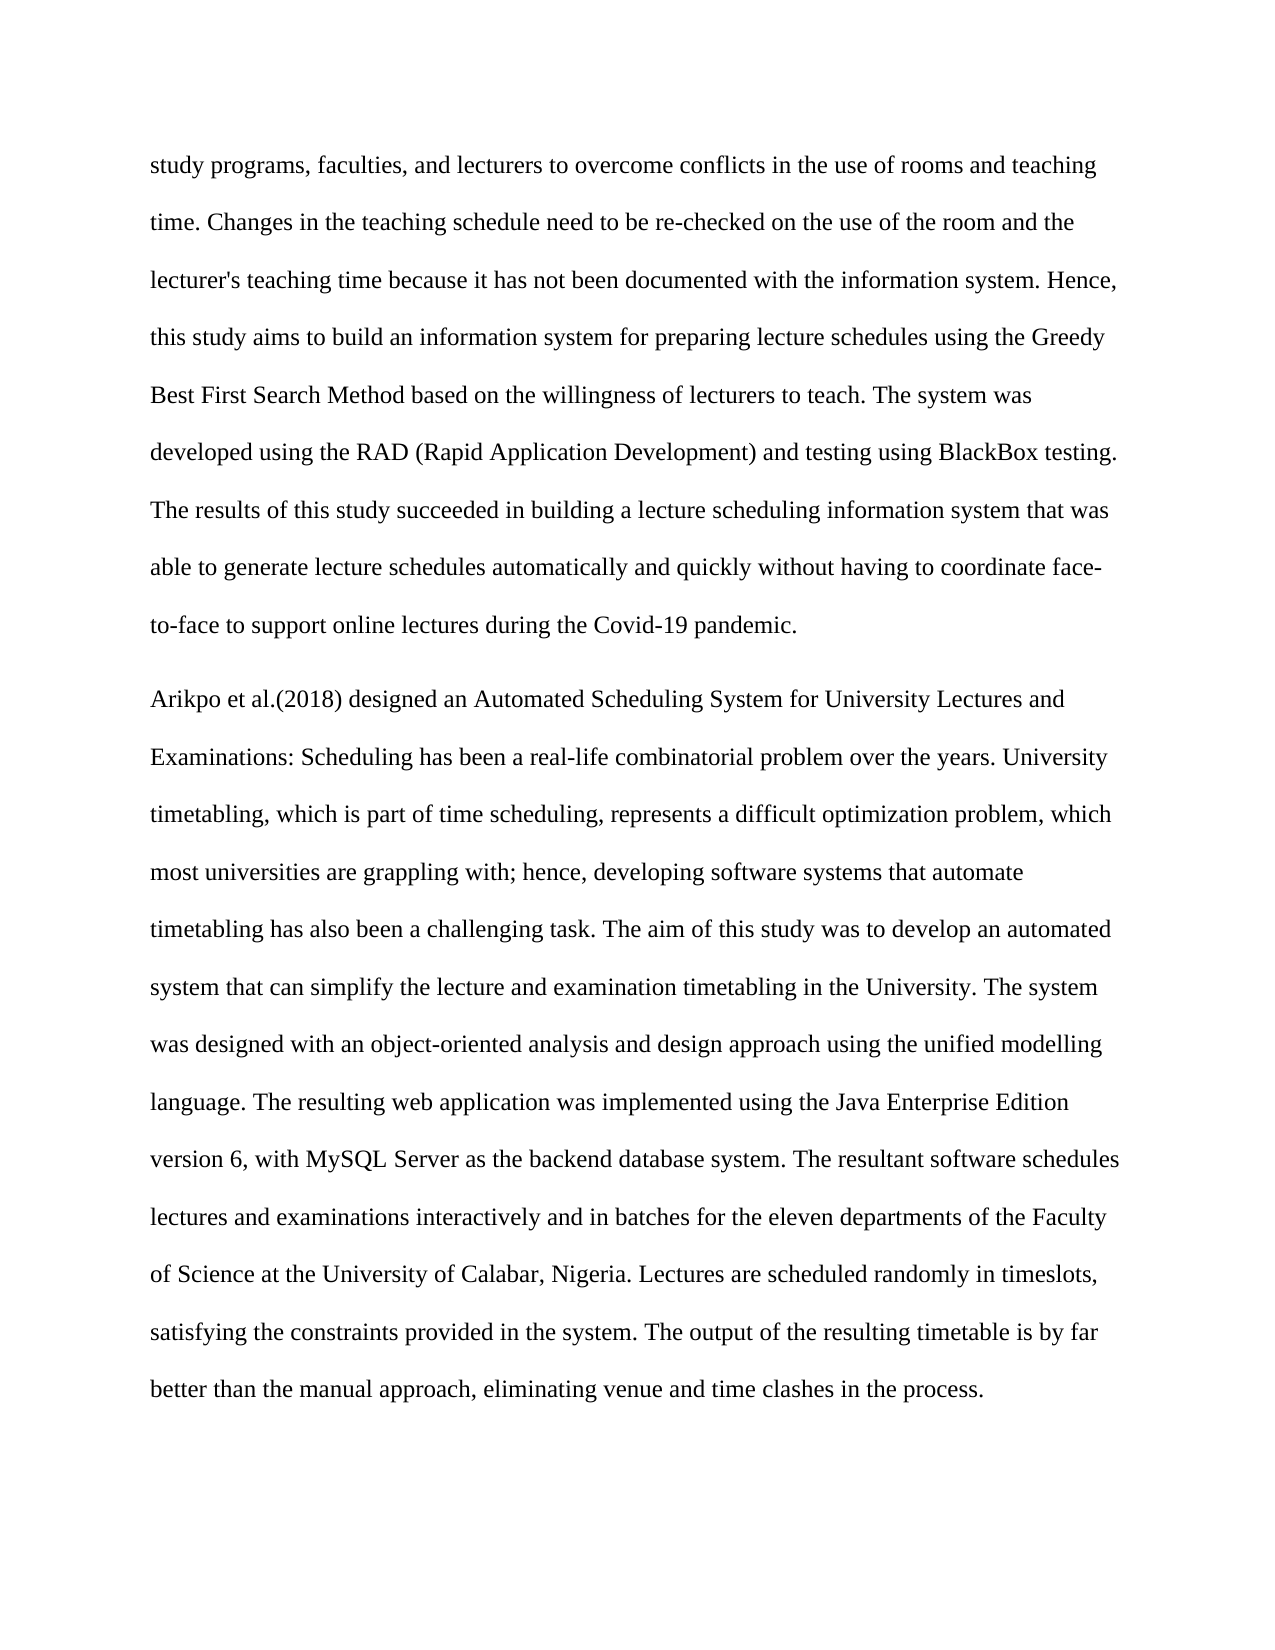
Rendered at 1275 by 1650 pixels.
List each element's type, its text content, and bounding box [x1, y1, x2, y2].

text Arikpo et al.(2018) designed an Automated Scheduling System for University Lectures and Examinations: Scheduling has been a real-life combinatorial problem over the years. University timetabling, which is part of time scheduling, represents a difficult optimization problem, which most universities are grappling with; hence, developing software systems that automate timetabling has also been a challenging task. The aim of this study was to develop an automated system that can simplify the lecture and examination timetabling in the University. The system was designed with an object-oriented analysis and design approach using the unified modelling language. The resulting web application was implemented using the Java Enterprise Edition version 6, with MySQL Server as the backend database system. The resultant software schedules lectures and examinations interactively and in batches for the eleven departments of the Faculty of Science at the University of Calabar, Nigeria. Lectures are scheduled randomly in timeslots, satisfying the constraints provided in the system. The output of the resulting timetable is by far better than the manual approach, eliminating venue and time clashes in the process. [150, 684, 1125, 1403]
